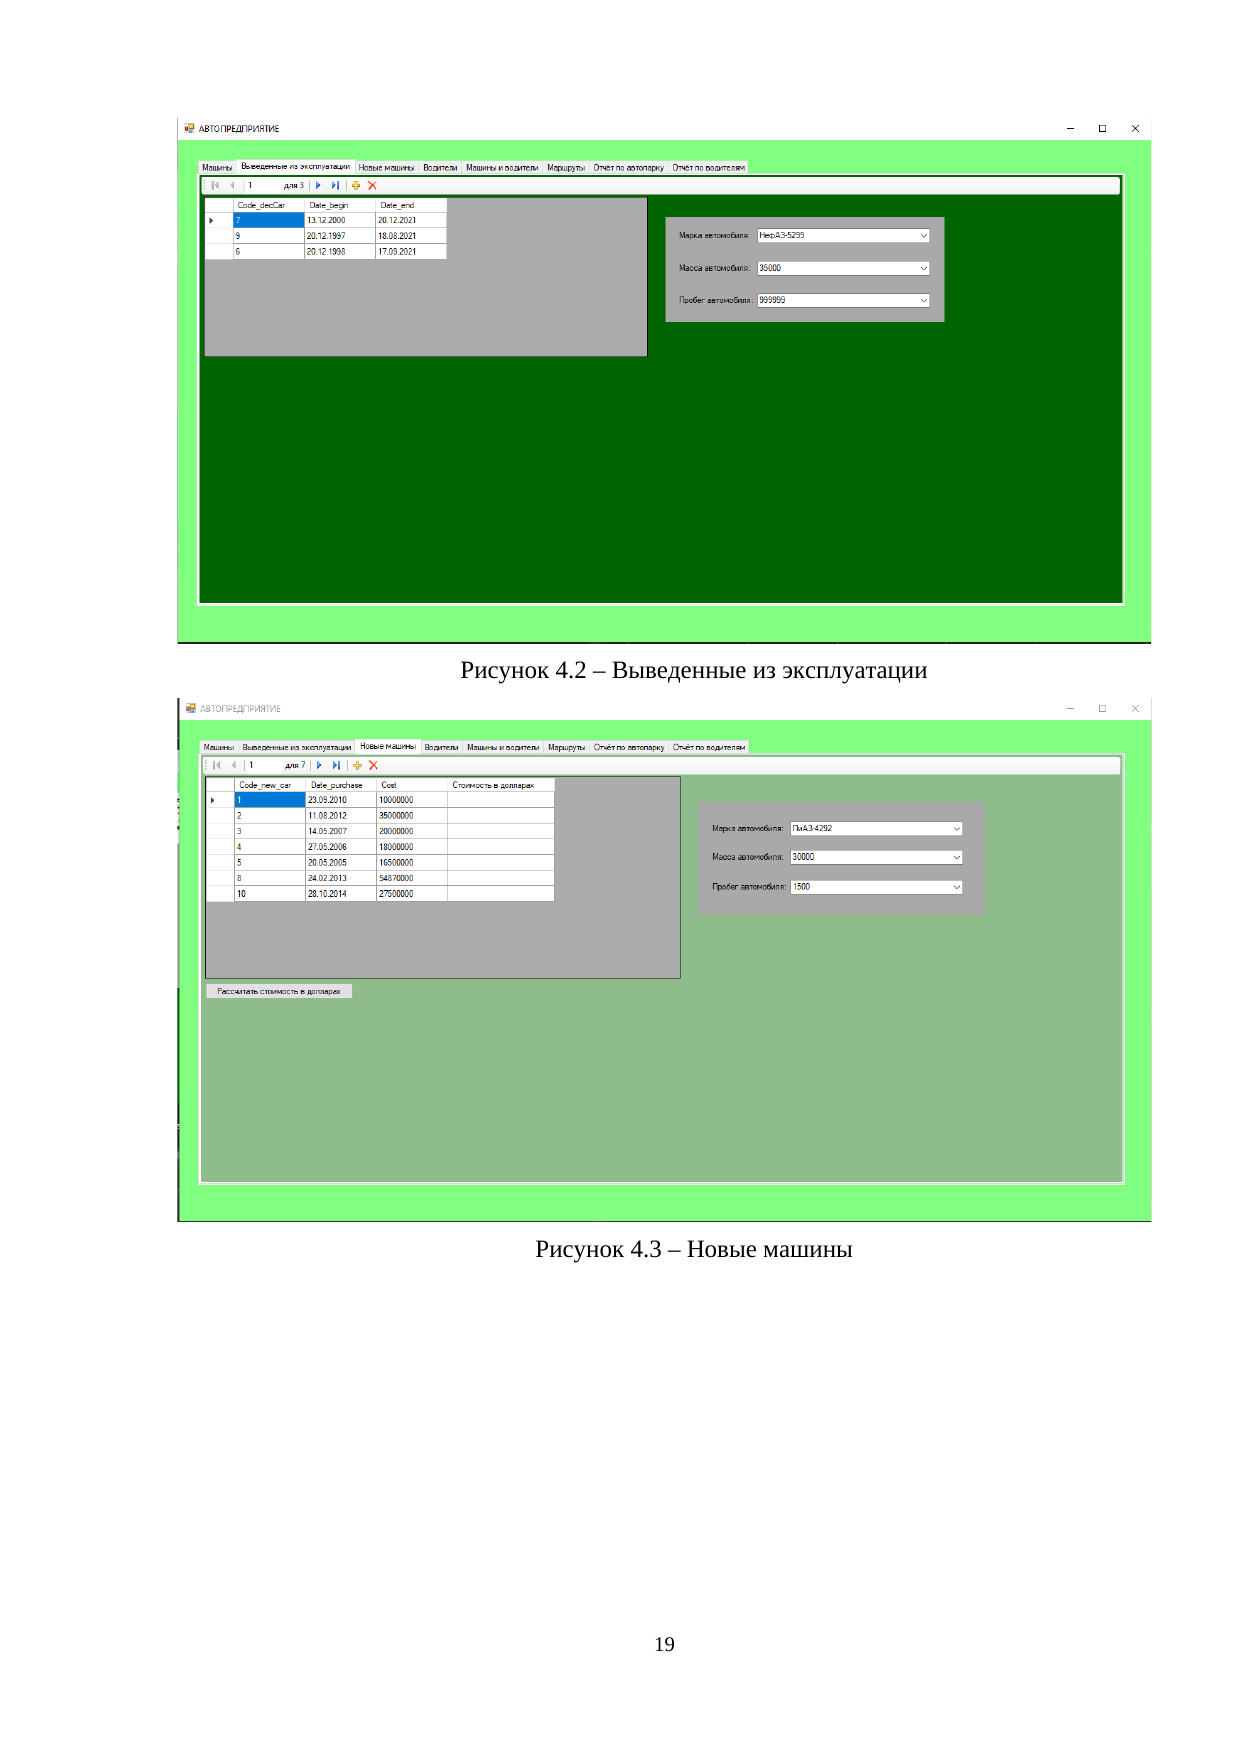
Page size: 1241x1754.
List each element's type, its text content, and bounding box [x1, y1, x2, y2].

text Рисунок 4.2 – Выведенные из эксплуатации [177, 655, 1152, 684]
text Рисунок 4.3 – Новые машины [177, 1234, 1152, 1262]
picture [177, 118, 1152, 644]
picture [177, 698, 1152, 1222]
